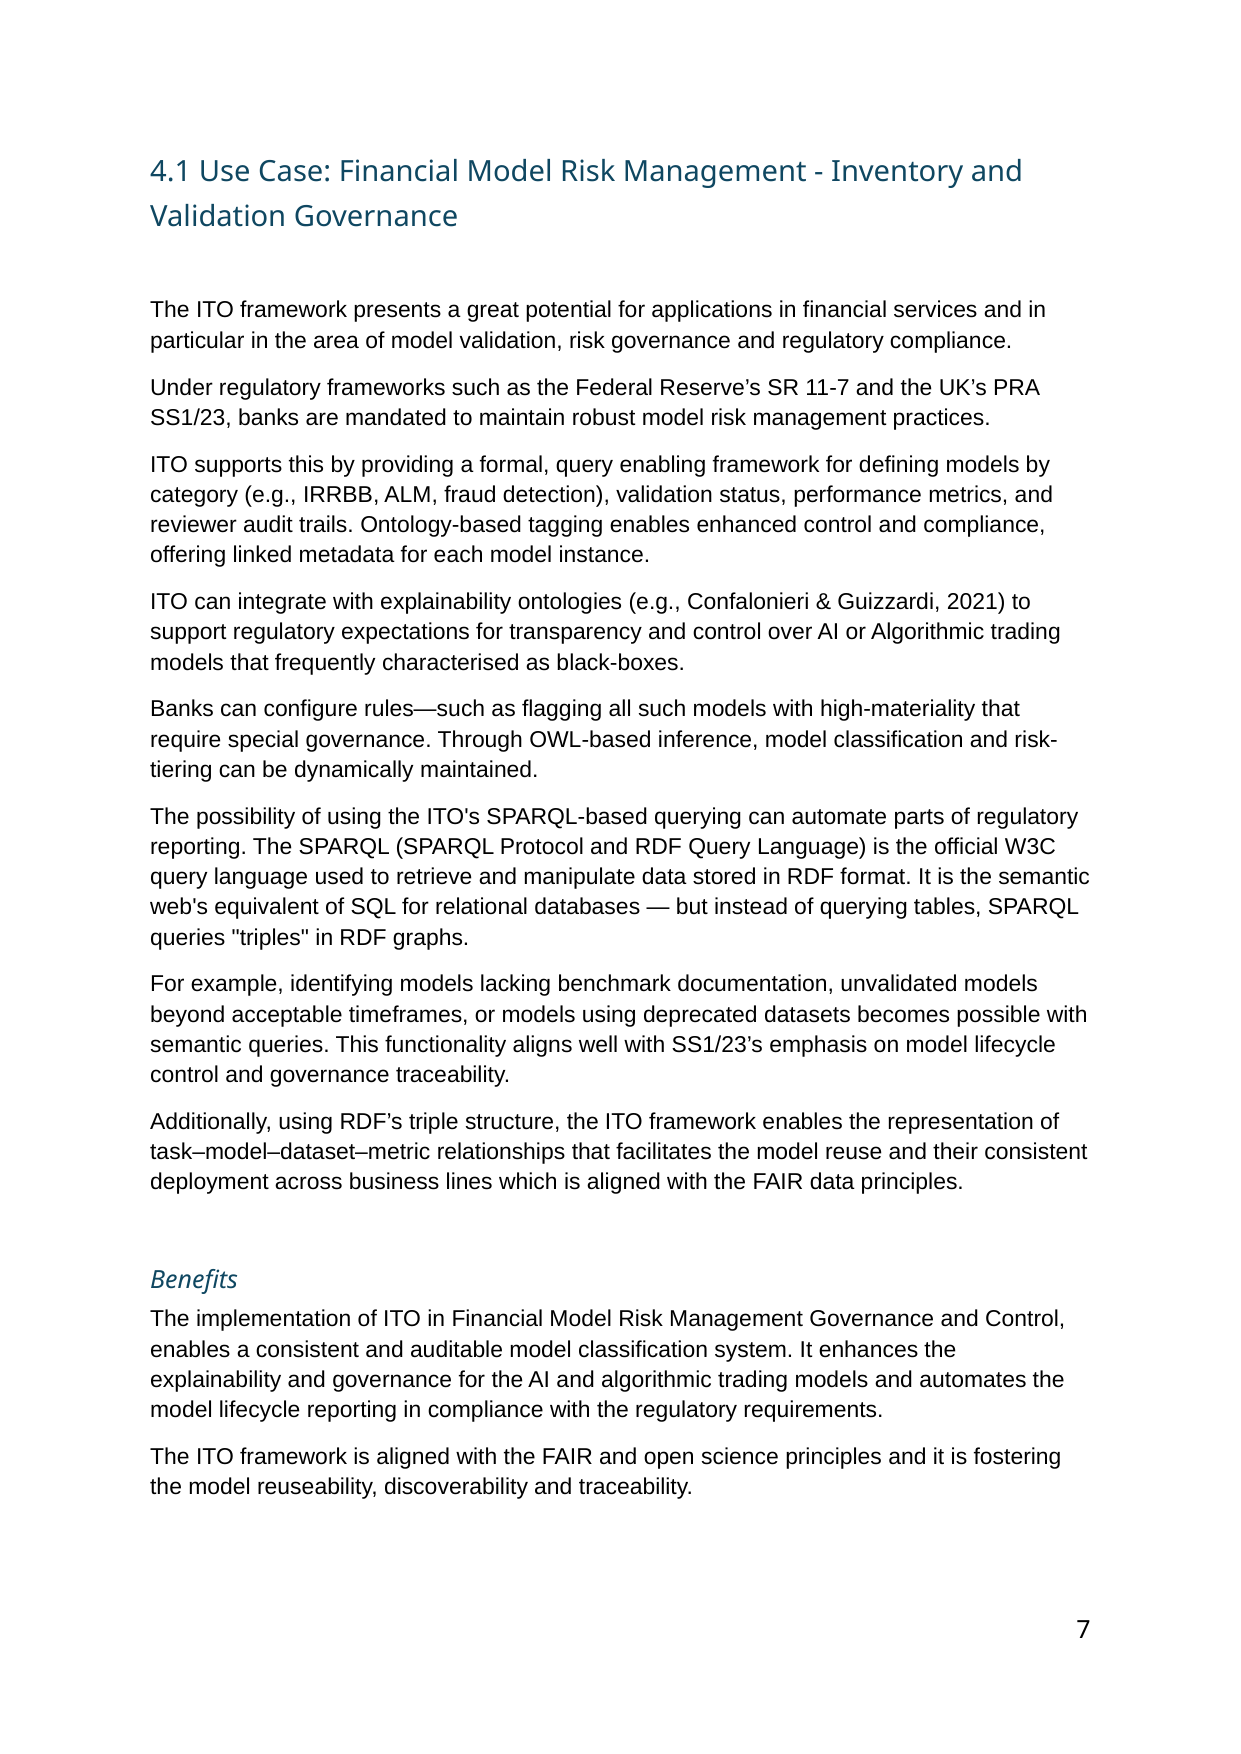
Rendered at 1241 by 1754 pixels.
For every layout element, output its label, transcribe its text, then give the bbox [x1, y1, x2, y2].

text ITO supports this by providing a formal, query enabling framework for defining models by category (e.g., IRRBB, ALM, fraud detection), validation status, performance metrics, and reviewer audit trails. Ontology-based tagging enables enhanced control and compliance, offering linked metadata for each model instance. [150, 451, 1090, 568]
text For example, identifying models lacking benchmark documentation, unvalidated models beyond acceptable timeframes, or models using deprecated datasets becomes possible with semantic queries. This functionality aligns well with SS1/23’s emphasis on model lifecycle control and governance traceability. [150, 970, 1090, 1087]
text Additionally, using RDF’s triple structure, the ITO framework enables the representation of task–model–dataset–metric relationships that facilitates the model reuse and their consistent deployment across business lines which is aligned with the FAIR data principles. [150, 1108, 1090, 1195]
text Under regulatory frameworks such as the Federal Reserve’s SR 11-7 and the UK’s PRA SS1/23, banks are mandated to maintain robust model risk management practices. [150, 373, 1090, 430]
subtitle Benefits [150, 1262, 1090, 1296]
text The possibility of using the ITO's SPARQL-based querying can automate parts of regulatory reporting. The SPARQL (SPARQL Protocol and RDF Query Language) is the official W3C query language used to retrieve and manipulate data stored in RDF format. It is the semantic web's equivalent of SQL for relational databases — but instead of querying tables, SPARQL queries "triples" in RDF graphs. [150, 803, 1090, 950]
text Banks can configure rules—such as flagging all such models with high-materiality that require special governance. Through OWL-based inference, model classification and risk-tiering can be dynamically maintained. [150, 695, 1090, 782]
text The ITO framework presents a great potential for applications in financial services and in particular in the area of model validation, risk governance and regulatory compliance. [150, 296, 1090, 353]
text The implementation of ITO in Financial Model Risk Management Governance and Control, enables a consistent and auditable model classification system. It enhances the explainability and governance for the AI and algorithmic trading models and automates the model lifecycle reporting in compliance with the regulatory requirements. [150, 1305, 1090, 1422]
text ITO can integrate with explainability ontologies (e.g., Confalonieri & Guizzardi, 2021) to support regulatory expectations for transparency and control over AI or Algorithmic trading models that frequently characterised as black-boxes. [150, 588, 1090, 675]
subtitle 4.1 Use Case: Financial Model Risk Management - Inventory and Validation Governance [150, 150, 1090, 235]
text The ITO framework is aligned with the FAIR and open science principles and it is fostering the model reuseability, discoverability and traceability. [150, 1443, 1090, 1499]
